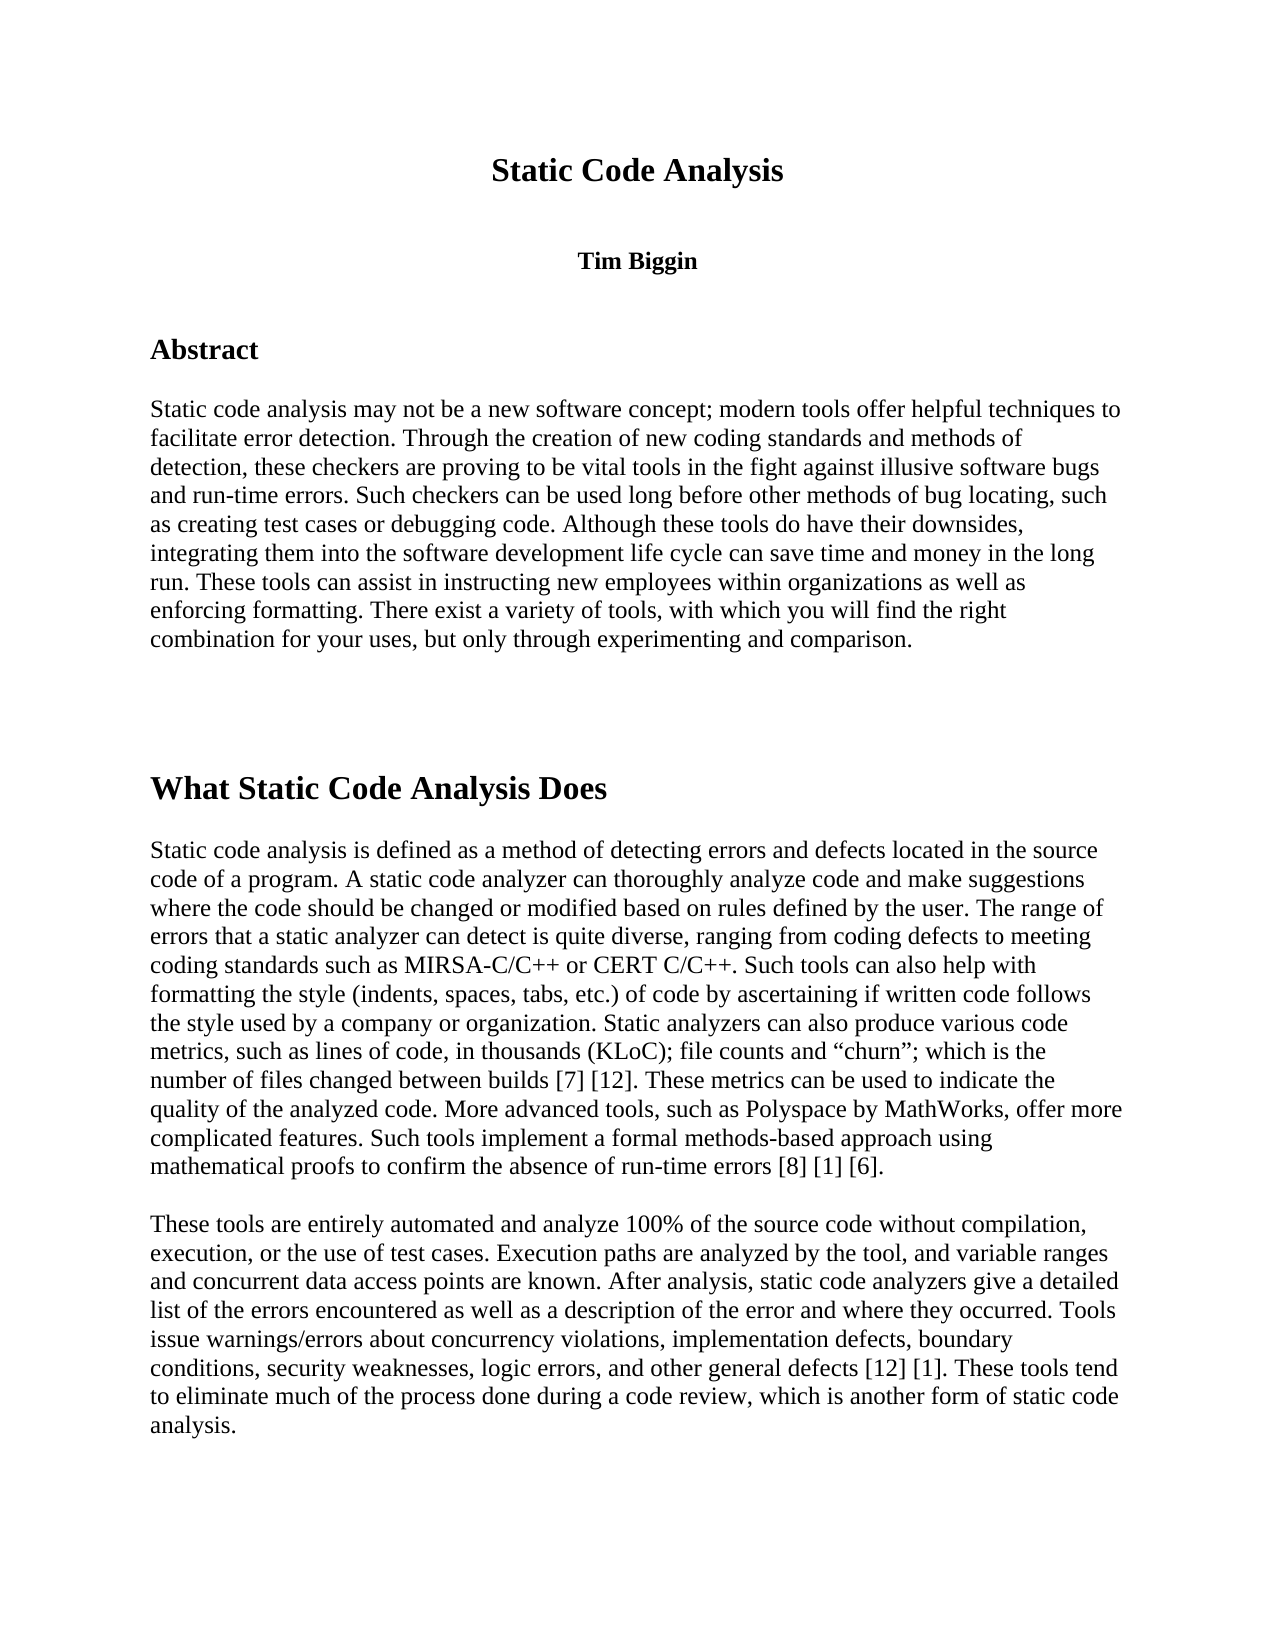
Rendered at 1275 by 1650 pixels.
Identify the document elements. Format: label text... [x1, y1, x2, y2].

text These tools are entirely automated and analyze 100% of the source code without compilation, execution, or the use of test cases. Execution paths are analyzed by the tool, and variable ranges and concurrent data access points are known. After analysis, static code analyzers give a detailed list of the errors encountered as well as a description of the error and where they occurred. Tools issue warnings/errors about concurrency violations, implementation defects, boundary conditions, security weaknesses, logic errors, and other general defects [12] [1]. These tools tend to eliminate much of the process done during a code review, which is another form of static code analysis. [150, 1209, 1125, 1439]
text Abstract [150, 332, 1125, 366]
text Static Code Analysis [150, 150, 1125, 188]
text Tim Biggin [150, 246, 1125, 274]
text Static code analysis is defined as a method of detecting errors and defects located in the source code of a program. A static code analyzer can thoroughly analyze code and make suggestions where the code should be changed or modified based on rules defined by the user. The range of errors that a static analyzer can detect is quite diverse, ranging from coding defects to meeting coding standards such as MIRSA-C/C++ or CERT C/C++. Such tools can also help with formatting the style (indents, spaces, tabs, etc.) of code by ascertaining if written code follows the style used by a company or organization. Static analyzers can also produce various code metrics, such as lines of code, in thousands (KLoC); file counts and “churn”; which is the number of files changed between builds [7] [12]. These metrics can be used to indicate the quality of the analyzed code. More advanced tools, such as Polyspace by MathWorks, offer more complicated features. Such tools implement a formal methods-based approach using mathematical proofs to confirm the absence of run-time errors [8] [1] [6]. [150, 835, 1125, 1180]
text What Static Code Analysis Does [150, 768, 1125, 806]
text Static code analysis may not be a new software concept; modern tools offer helpful techniques to facilitate error detection. Through the creation of new coding standards and methods of detection, these checkers are proving to be vital tools in the fight against illusive software bugs and run-time errors. Such checkers can be used long before other methods of bug locating, such as creating test cases or debugging code. Although these tools do have their downsides, integrating them into the software development life cycle can save time and money in the long run. These tools can assist in instructing new employees within organizations as well as enforcing formatting. There exist a variety of tools, with which you will find the right combination for your uses, but only through experimenting and comparison. [150, 394, 1125, 653]
